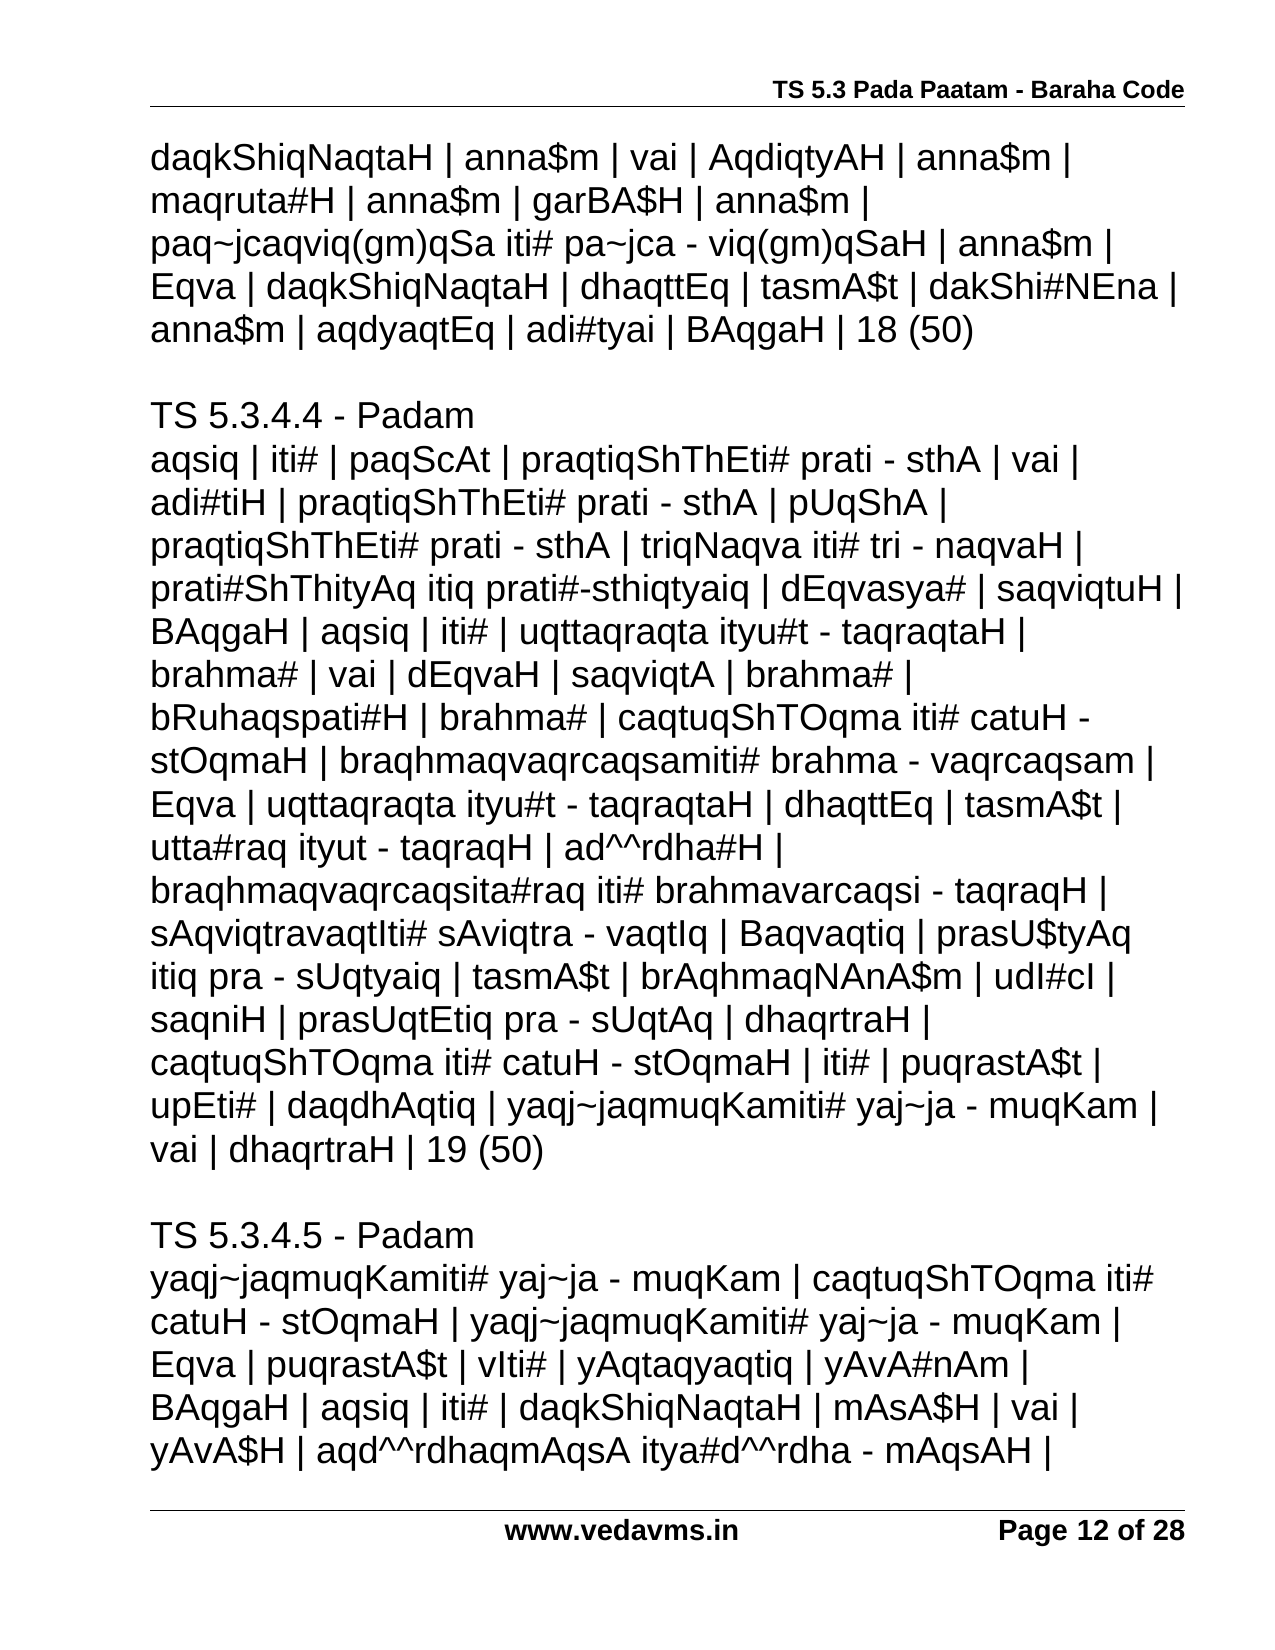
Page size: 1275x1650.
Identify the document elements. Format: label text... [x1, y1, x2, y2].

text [150, 1256, 1185, 1472]
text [150, 135, 1185, 351]
text aqsiq | iti# | paqScAt | praqtiqShThEti# prati - sthA | vai | adi#tiH | praqtiqShThEti# prati - sthA | pUqShA | praqtiqShThEti# prati - sthA | triqNaqva iti# tri - naqvaH | prati#ShThityAq itiq prati#-sthiqtyaiq | dEqvasya# | saqviqtuH | BAqgaH | aqsiq | iti# | uqttaqraqta ityu#t - taqraqtaH | brahma# | vai | dEqvaH | saqviqtA | brahma# | bRuhaqspati#H | brahma# | caqtuqShTOqma iti# catuH - stOqmaH | braqhmaqvaqrcaqsamiti# brahma - vaqrcaqsam | Eqva | uqttaqraqta ityu#t - taqraqtaH | dhaqttEq | tasmA$t | utta#raq ityut - taqraqH | ad^^rdha#H | braqhmaqvaqrcaqsita#raq iti# brahmavarcaqsi - taqraqH | sAqviqtravaqtIti# sAviqtra - vaqtIq | Baqvaqtiq | prasU$tyAq itiq pra - sUqtyaiq | tasmA$t | brAqhmaqNAnA$m | udI#cI | saqniH | prasUqtEtiq pra - sUqtAq | dhaqrtraH | caqtuqShTOqma iti# catuH - stOqmaH | iti# | puqrastA$t | upEti# | daqdhAqtiq | yaqj~jaqmuqKamiti# yaj~ja - muqKam | vai | dhaqrtraH | 19 (50) [150, 437, 1185, 1170]
text TS 5.3.4.4 - Padam [150, 394, 1185, 437]
text TS 5.3.4.5 - Padam [150, 1213, 1185, 1256]
